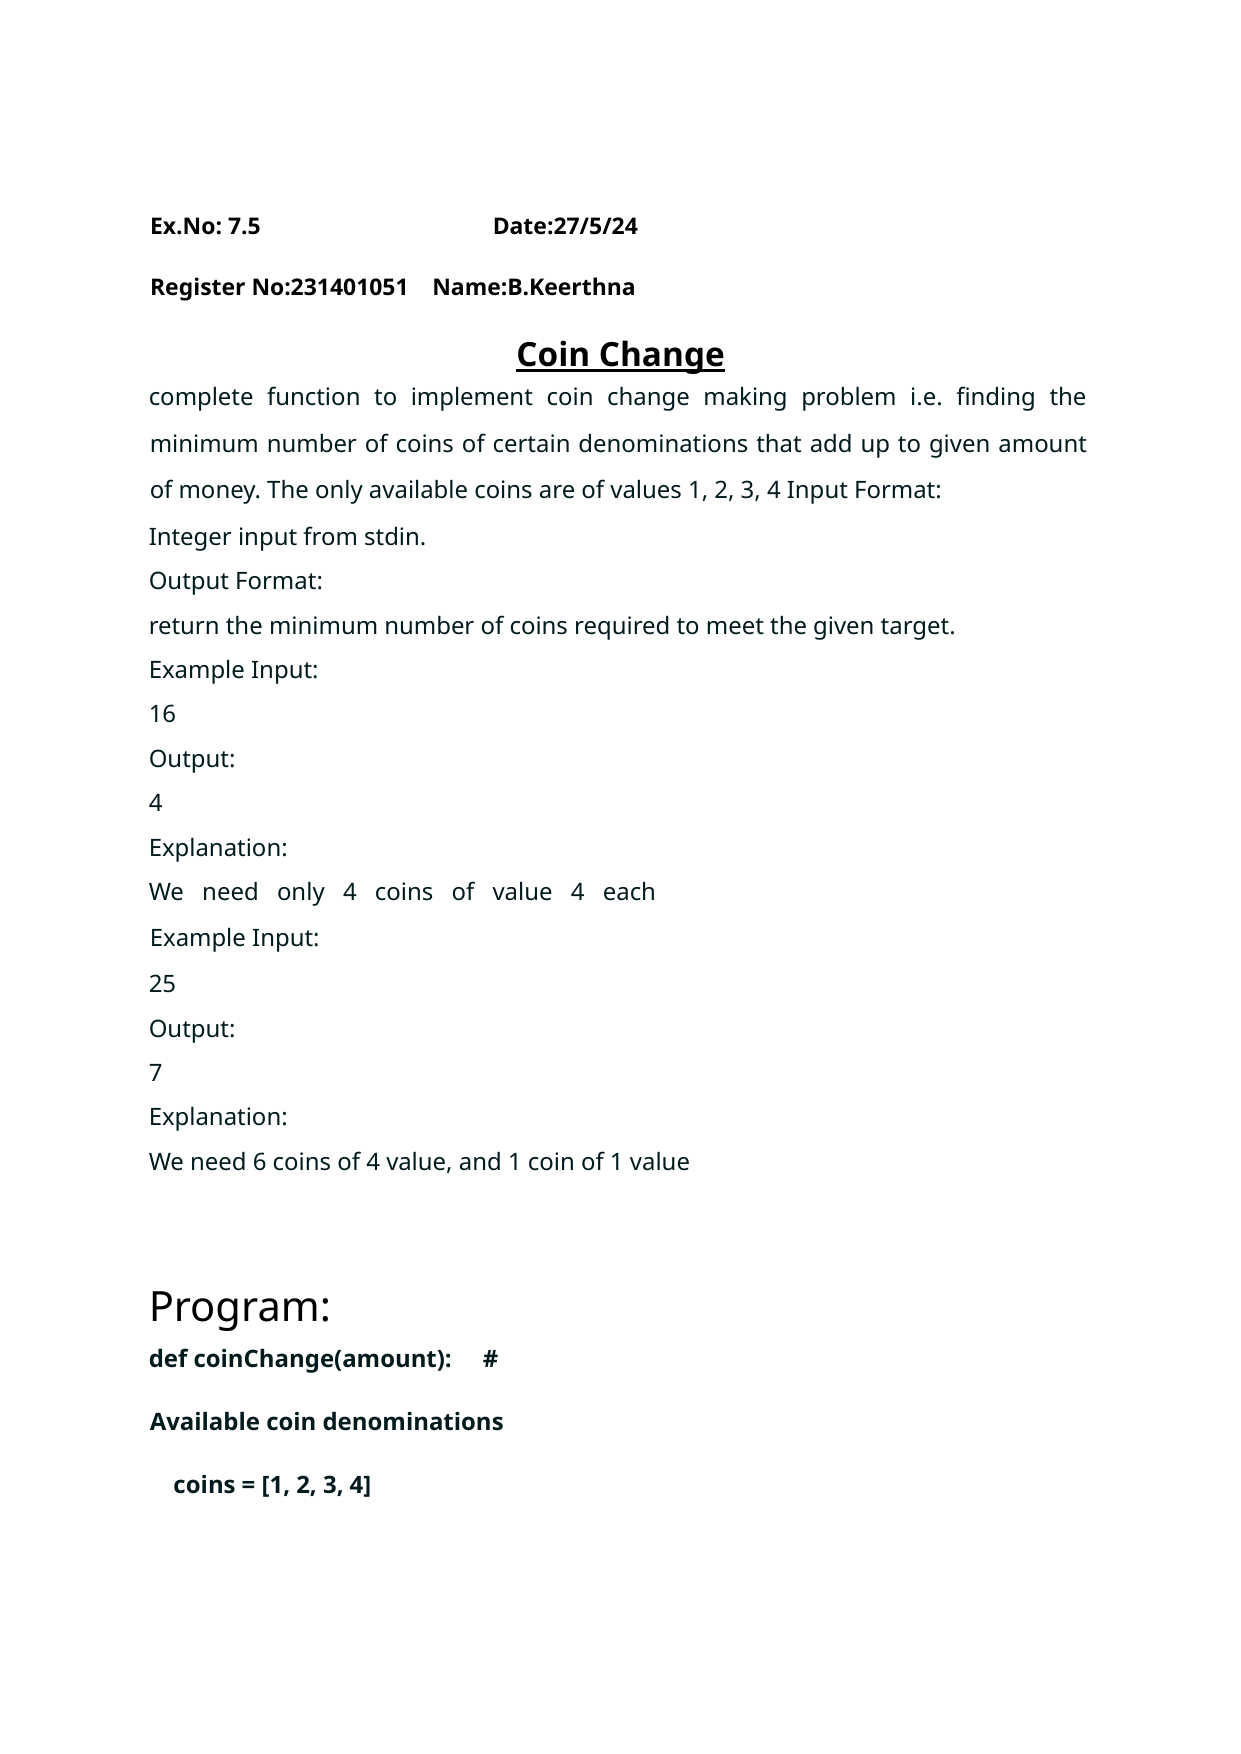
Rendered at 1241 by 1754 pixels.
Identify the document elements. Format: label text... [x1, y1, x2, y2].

text complete function to implement coin change making problem i.e. finding the minimum number of coins of certain denominations that add up to given amount of money. The only available coins are of values 1, 2, 3, 4 Input Format: [148, 380, 1088, 506]
text Output: [148, 1011, 1088, 1044]
text Example Input: [148, 653, 1088, 685]
text 25 [148, 967, 1088, 1000]
text coins = [1, 2, 3, 4] [148, 1468, 1074, 1500]
text Explanation: [148, 1100, 1088, 1133]
text Integer input from stdin. [148, 520, 1088, 552]
text 4 [148, 786, 1088, 818]
text 16 [148, 697, 1088, 730]
subtitle Coin Change [150, 331, 1091, 376]
text Explanation: [148, 830, 1088, 863]
text Output: [148, 742, 1088, 774]
text def coinChange(amount): # Available coin denominations [148, 1342, 568, 1437]
text Register No:231401051 Name:B.Keerthna [150, 271, 1133, 302]
text Output Format: [148, 564, 1088, 597]
text return the minimum number of coins required to meet the given target. [148, 608, 1088, 641]
text We need only 4 coins of value 4 each Example Input: [148, 875, 657, 953]
text Program: [148, 1277, 1133, 1334]
text 7 [148, 1056, 1088, 1088]
text We need 6 coins of 4 value, and 1 coin of 1 value [148, 1144, 1088, 1177]
text Ex.No: 7.5 Date:27/5/24 [150, 210, 1133, 242]
